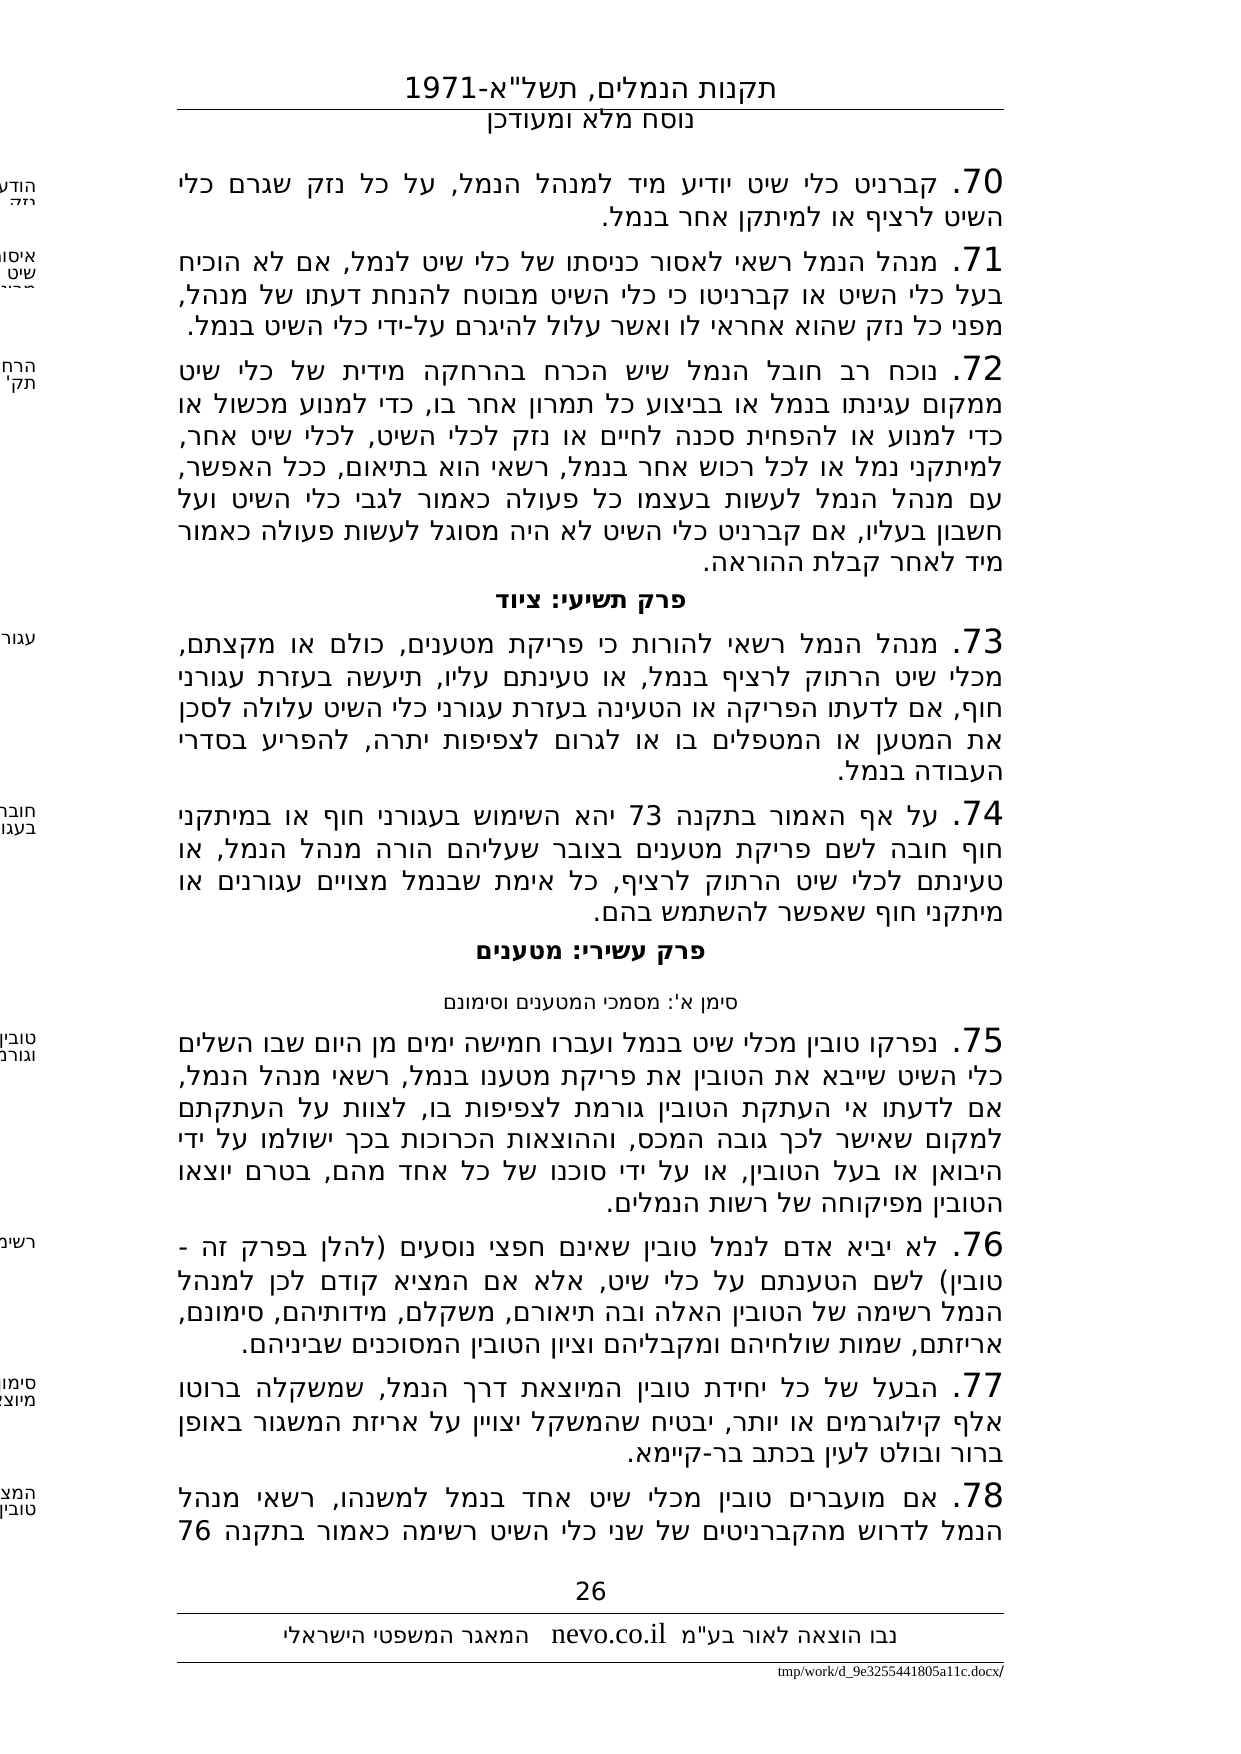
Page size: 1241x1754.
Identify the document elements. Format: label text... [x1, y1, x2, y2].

text 75. נפרקו טובין מכלי שיט בנמל ועברו חמישה ימים מן היום שבו השלים כלי השיט שייבא את הטובין את פריקת מטענו בנמל, רשאי מנהל הנמל, אם לדעתו אי העתקת הטובין גורמת לצפיפות בו, לצוות על העתקתם למקום שאישר לכך גובה המכס, וההוצאות הכרוכות בכך ישולמו על ידי היבואן או בעל הטובין, או על ידי סוכנו של כל אחד מהם, בטרם יוצאו הטובין מפיקוחה של רשות הנמלים. [177, 1022, 1004, 1218]
text סימן א': מסמכי המטענים וסימונם [177, 990, 1004, 1014]
text פרק תשיעי: ציוד [177, 586, 1004, 615]
text 73. מנהל הנמל רשאי להורות כי פריקת מטענים, כולם או מקצתם, מכלי שיט הרתוק לרציף בנמל, או טעינתם עליו, תיעשה בעזרת עגורני חוף, אם לדעתו הפריקה או הטעינה בעזרת עגורני כלי השיט עלולה לסכן את המטען או המטפלים בו או לגרום לצפיפות יתרה, להפריע בסדרי העבודה בנמל. [177, 622, 1004, 787]
text 76. לא יביא אדם לנמל טובין שאינם חפצי נוסעים (להלן בפרק זה - טובין) לשם הטענתם על כלי שיט, אלא אם המציא קודם לכן למנהל הנמל רשימה של הטובין האלה ובה תיאורם, משקלם, מידותיהם, סימונם, אריזתם, שמות שולחיהם ומקבליהם וציון הטובין המסוכנים שביניהם. [177, 1226, 1004, 1359]
text 77. הבעל של כל יחידת טובין המיוצאת דרך הנמל, שמשקלה ברוטו אלף קילוגרמים או יותר, יבטיח שהמשקל יצויין על אריזת המשגור באופן ברור ובולט לעין בכתב בר-קיימא. [177, 1367, 1004, 1469]
text 71. מנהל הנמל רשאי לאסור כניסתו של כלי שיט לנמל, אם לא הוכיח בעל כלי השיט או קברניטו כי כלי השיט מבוטח להנחת דעתו של מנהל, מפני כל נזק שהוא אחראי לו ואשר עלול להיגרם על-ידי כלי השיט בנמל. [177, 240, 1004, 342]
text 74. על אף האמור בתקנה 73 יהא השימוש בעגורני חוף או במיתקני חוף חובה לשם פריקת מטענים בצובר שעליהם הורה מנהל הנמל, או טעינתם לכלי שיט הרתוק לרציף, כל אימת שבנמל מצויים עגורנים או מיתקני חוף שאפשר להשתמש בהם. [177, 795, 1004, 928]
text 70. קברניט כלי שיט יודיע מיד למנהל הנמל, על כל נזק שגרם כלי השיט לרציף או למיתקן אחר בנמל. [177, 162, 1004, 233]
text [177, 1476, 1004, 1547]
text פרק עשירי: מטענים [177, 936, 1004, 965]
text 72. נוכח רב חובל הנמל שיש הכרח בהרחקה מידית של כלי שיט ממקום עגינתו בנמל או בביצוע כל תמרון אחר בו, כדי למנוע מכשול או כדי למנוע או להפחית סכנה לחיים או נזק לכלי השיט, לכלי שיט אחר, למיתקני נמל או לכל רכוש אחר בנמל, רשאי הוא בתיאום, ככל האפשר, עם מנהל הנמל לעשות בעצמו כל פעולה כאמור לגבי כלי השיט ועל חשבון בעליו, אם קברניט כלי השיט לא היה מסוגל לעשות פעולה כאמור מיד לאחר קבלת ההוראה. [177, 350, 1004, 578]
